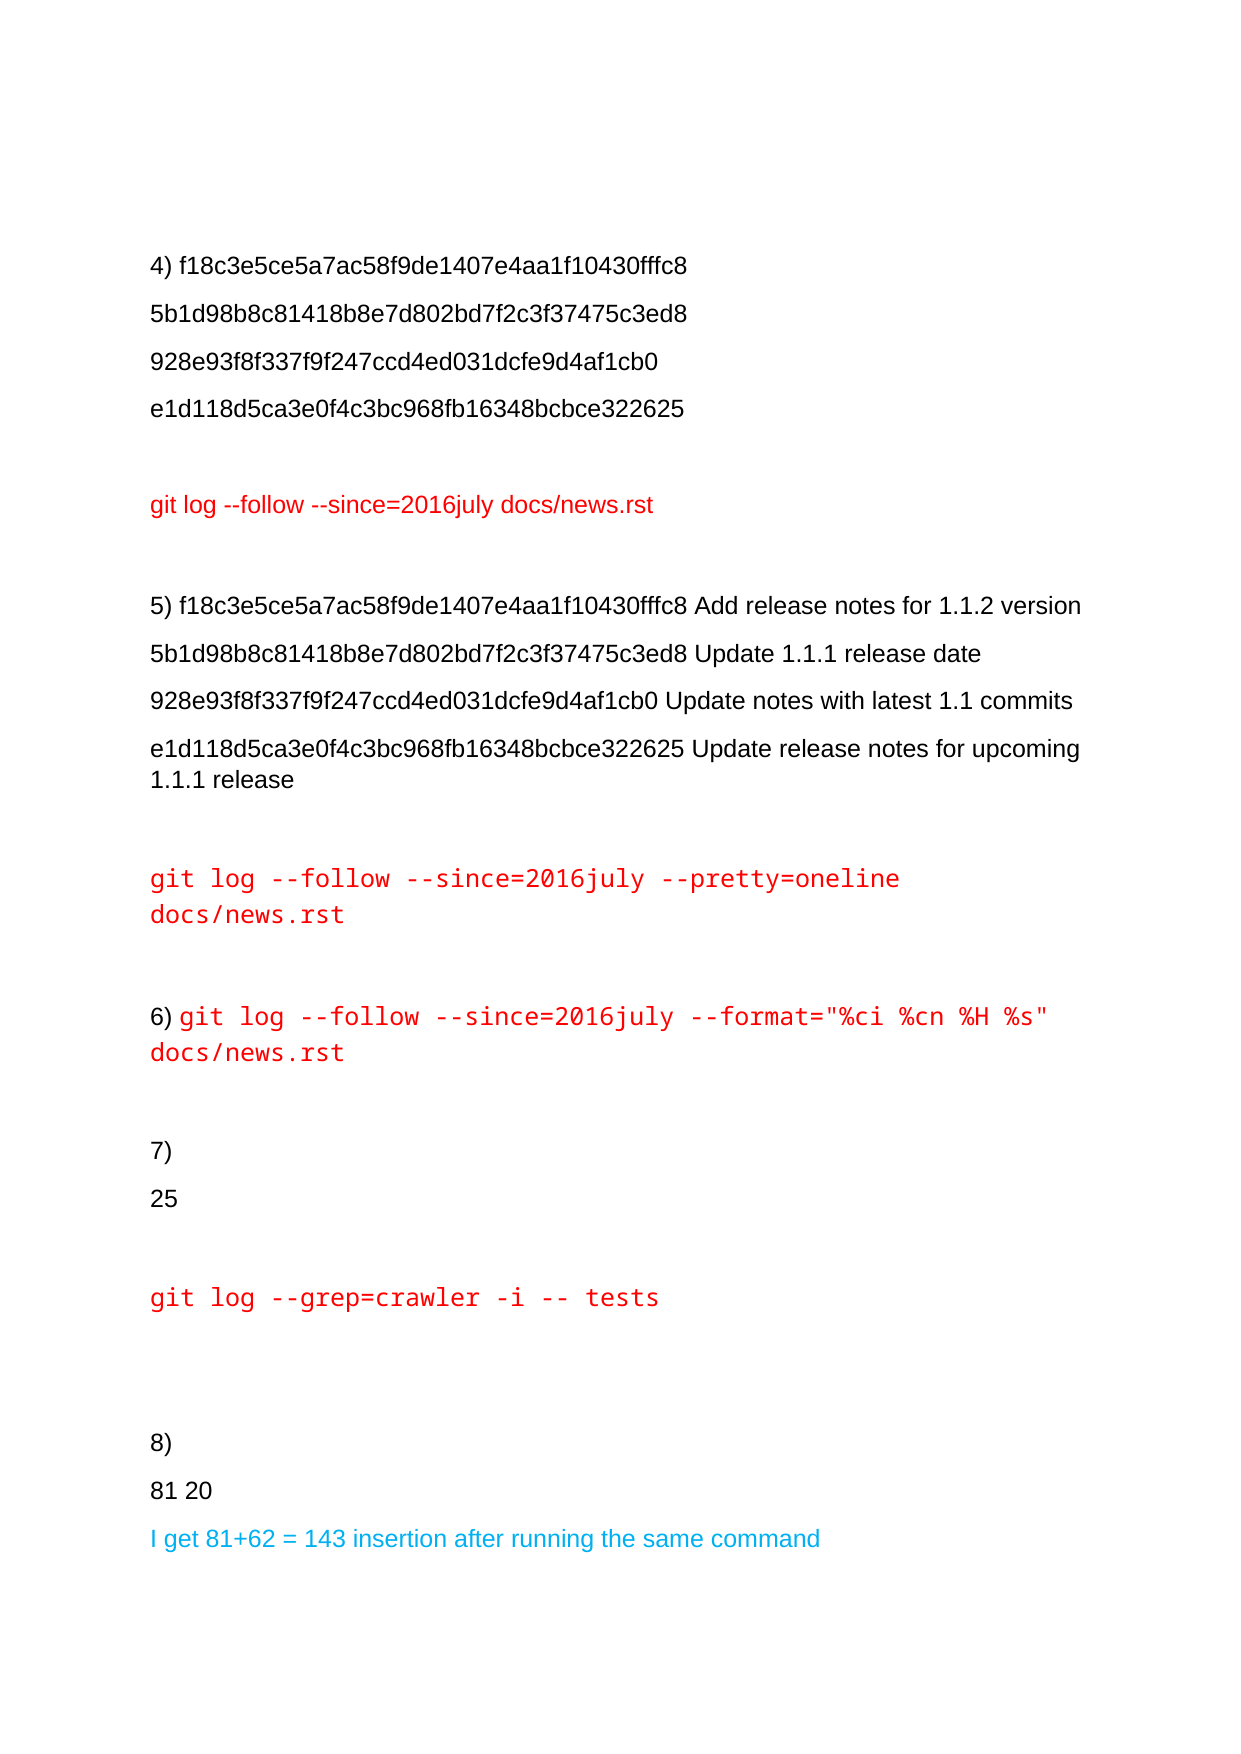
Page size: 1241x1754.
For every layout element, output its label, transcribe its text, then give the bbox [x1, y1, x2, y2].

text 6) git log --follow --since=2016july --format="%ci %cn %H %s" docs/news.rst [150, 998, 1090, 1069]
text 928e93f8f337f9f247ccd4ed031dcfe9d4af1cb0 Update notes with latest 1.1 commits [150, 686, 1090, 715]
text 5b1d98b8c81418b8e7d802bd7f2c3f37475c3ed8 Update 1.1.1 release date [150, 638, 1090, 667]
text 5b1d98b8c81418b8e7d802bd7f2c3f37475c3ed8 [150, 299, 1090, 328]
text 81 20 [150, 1476, 1090, 1505]
text git log --grep=crawler -i -- tests [150, 1279, 1090, 1313]
text 4) f18c3e5ce5a7ac58f9de1407e4aa1f10430fffc8 [150, 251, 1090, 280]
text 7) [150, 1136, 1090, 1165]
text git log --follow --since=2016july --pretty=oneline docs/news.rst [150, 860, 1090, 931]
text e1d118d5ca3e0f4c3bc968fb16348bcbce322625 [150, 394, 1090, 423]
text 928e93f8f337f9f247ccd4ed031dcfe9d4af1cb0 [150, 347, 1090, 375]
text 8) [150, 1428, 1090, 1457]
text 25 [150, 1184, 1090, 1213]
text git log --follow --since=2016july docs/news.rst [150, 490, 1090, 518]
text e1d118d5ca3e0f4c3bc968fb16348bcbce322625 Update release notes for upcoming 1.1.1 release [150, 734, 1090, 794]
text I get 81+62 = 143 insertion after running the same command [150, 1524, 1090, 1552]
text 5) f18c3e5ce5a7ac58f9de1407e4aa1f10430fffc8 Add release notes for 1.1.2 version [150, 591, 1090, 619]
